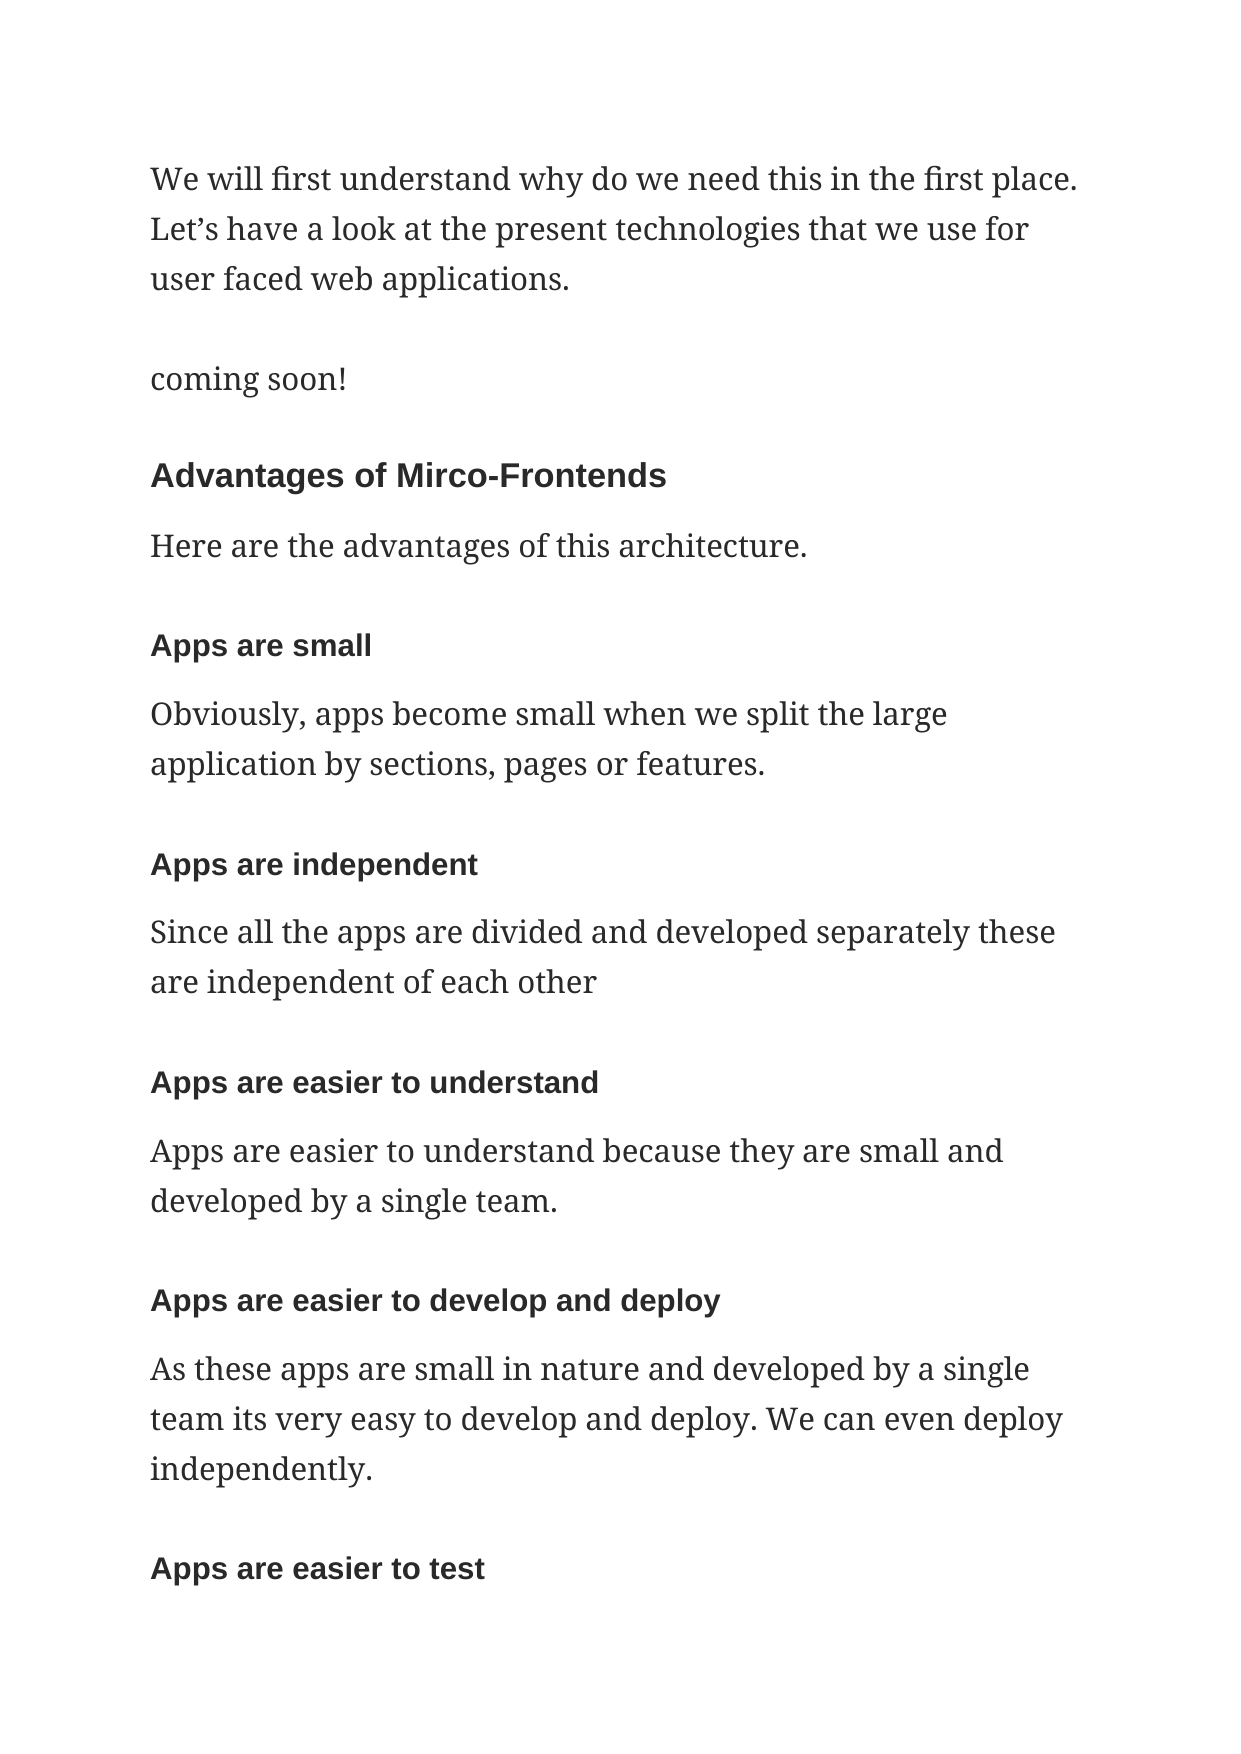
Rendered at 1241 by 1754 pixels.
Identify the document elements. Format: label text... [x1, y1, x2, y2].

text Apps are easier to understand [150, 1062, 1090, 1100]
text Apps are easier to understand because they are small and developed by a single team. [150, 1121, 1090, 1221]
text Advantages of Mirco-Frontends [150, 451, 1090, 495]
text Here are the advantages of this architecture. [150, 516, 1090, 566]
text Since all the apps are divided and developed separately these are independent of each other [150, 903, 1090, 1003]
text Apps are small [150, 626, 1090, 663]
text Apps are easier to develop and deploy [150, 1280, 1090, 1318]
text We will first understand why do we need this in the first place. Let’s have a look at the present technologies that we use for user faced web applications. [150, 150, 1090, 300]
text Apps are easier to test [150, 1549, 1090, 1586]
text Apps are independent [150, 844, 1090, 881]
text coming soon! [150, 350, 1090, 400]
text As these apps are small in nature and developed by a single team its very easy to develop and deploy. We can even deploy independently. [150, 1339, 1090, 1489]
text Obviously, apps become small when we split the large application by sections, pages or features. [150, 685, 1090, 785]
